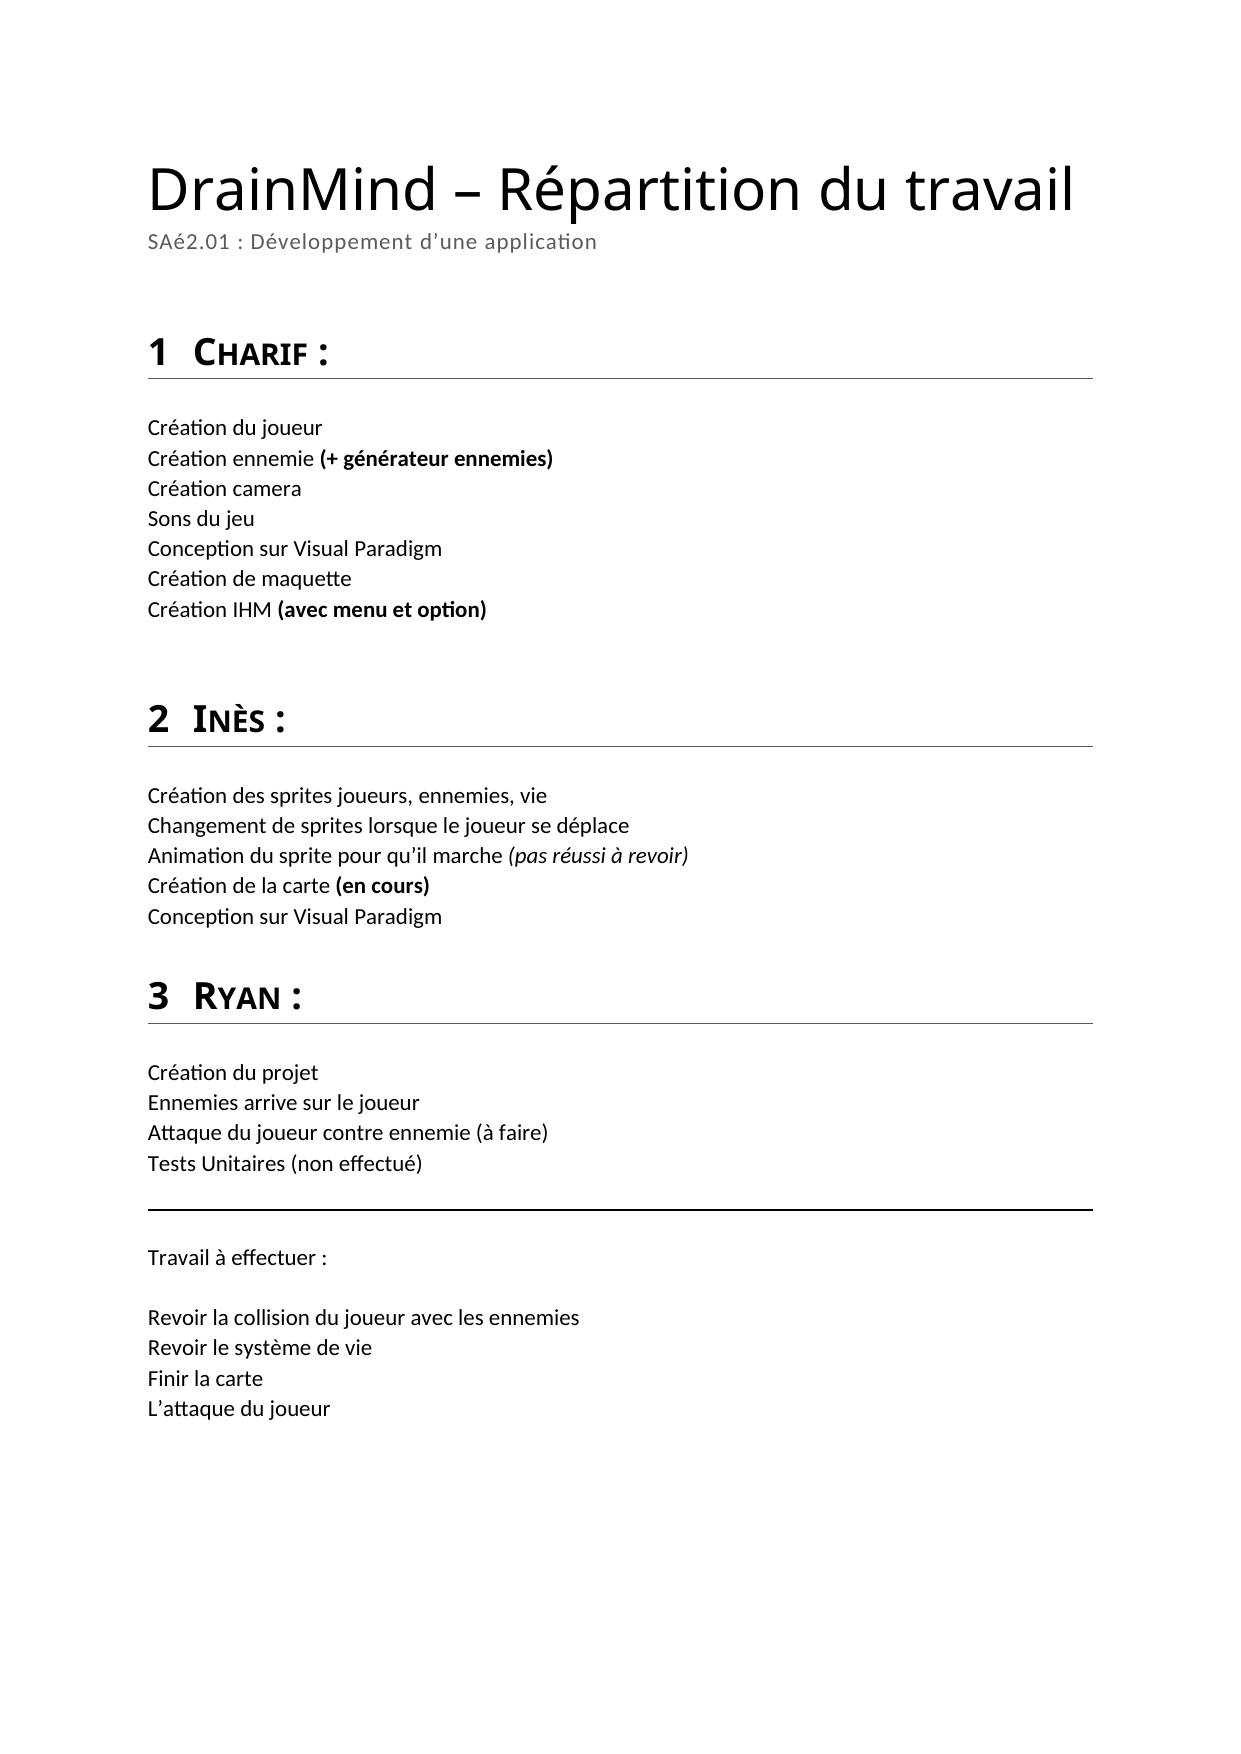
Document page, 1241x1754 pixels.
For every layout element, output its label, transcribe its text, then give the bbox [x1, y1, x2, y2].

text Ennemies arrive sur le joueur [148, 1088, 1093, 1116]
text Création du projet [148, 1058, 1093, 1086]
subtitle Inès : [148, 693, 1093, 746]
text Création camera [148, 474, 1093, 502]
text Revoir la collision du joueur avec les ennemies [148, 1303, 1093, 1331]
text Tests Unitaires (non effectué) [148, 1149, 1093, 1177]
text Conception sur Visual Paradigm [148, 534, 1093, 562]
text Animation du sprite pour qu’il marche (pas réussi à revoir) [148, 841, 1093, 869]
text Création du joueur [148, 413, 1093, 441]
text Création IHM (avec menu et option) [148, 595, 1093, 623]
text Création ennemie (+ générateur ennemies) [148, 444, 1093, 472]
text Conception sur Visual Paradigm [148, 902, 1093, 930]
text Changement de sprites lorsque le joueur se déplace [148, 811, 1093, 839]
text Création des sprites joueurs, ennemies, vie [148, 781, 1093, 809]
text Travail à effectuer : [148, 1243, 1093, 1271]
text Revoir le système de vie [148, 1333, 1093, 1362]
text Création de maquette [148, 564, 1093, 592]
text Sons du jeu [148, 504, 1093, 532]
title DrainMind – Répartition du travail [148, 148, 1093, 227]
subtitle Charif : [148, 325, 1093, 378]
text Finir la carte [148, 1364, 1093, 1392]
subtitle Ryan : [148, 969, 1093, 1023]
text Attaque du joueur contre ennemie (à faire) [148, 1118, 1093, 1146]
subtitle SAé2.01 : Développement d’une application [148, 227, 1093, 255]
text Création de la carte (en cours) [148, 872, 1093, 900]
text L’attaque du joueur [148, 1394, 1093, 1422]
